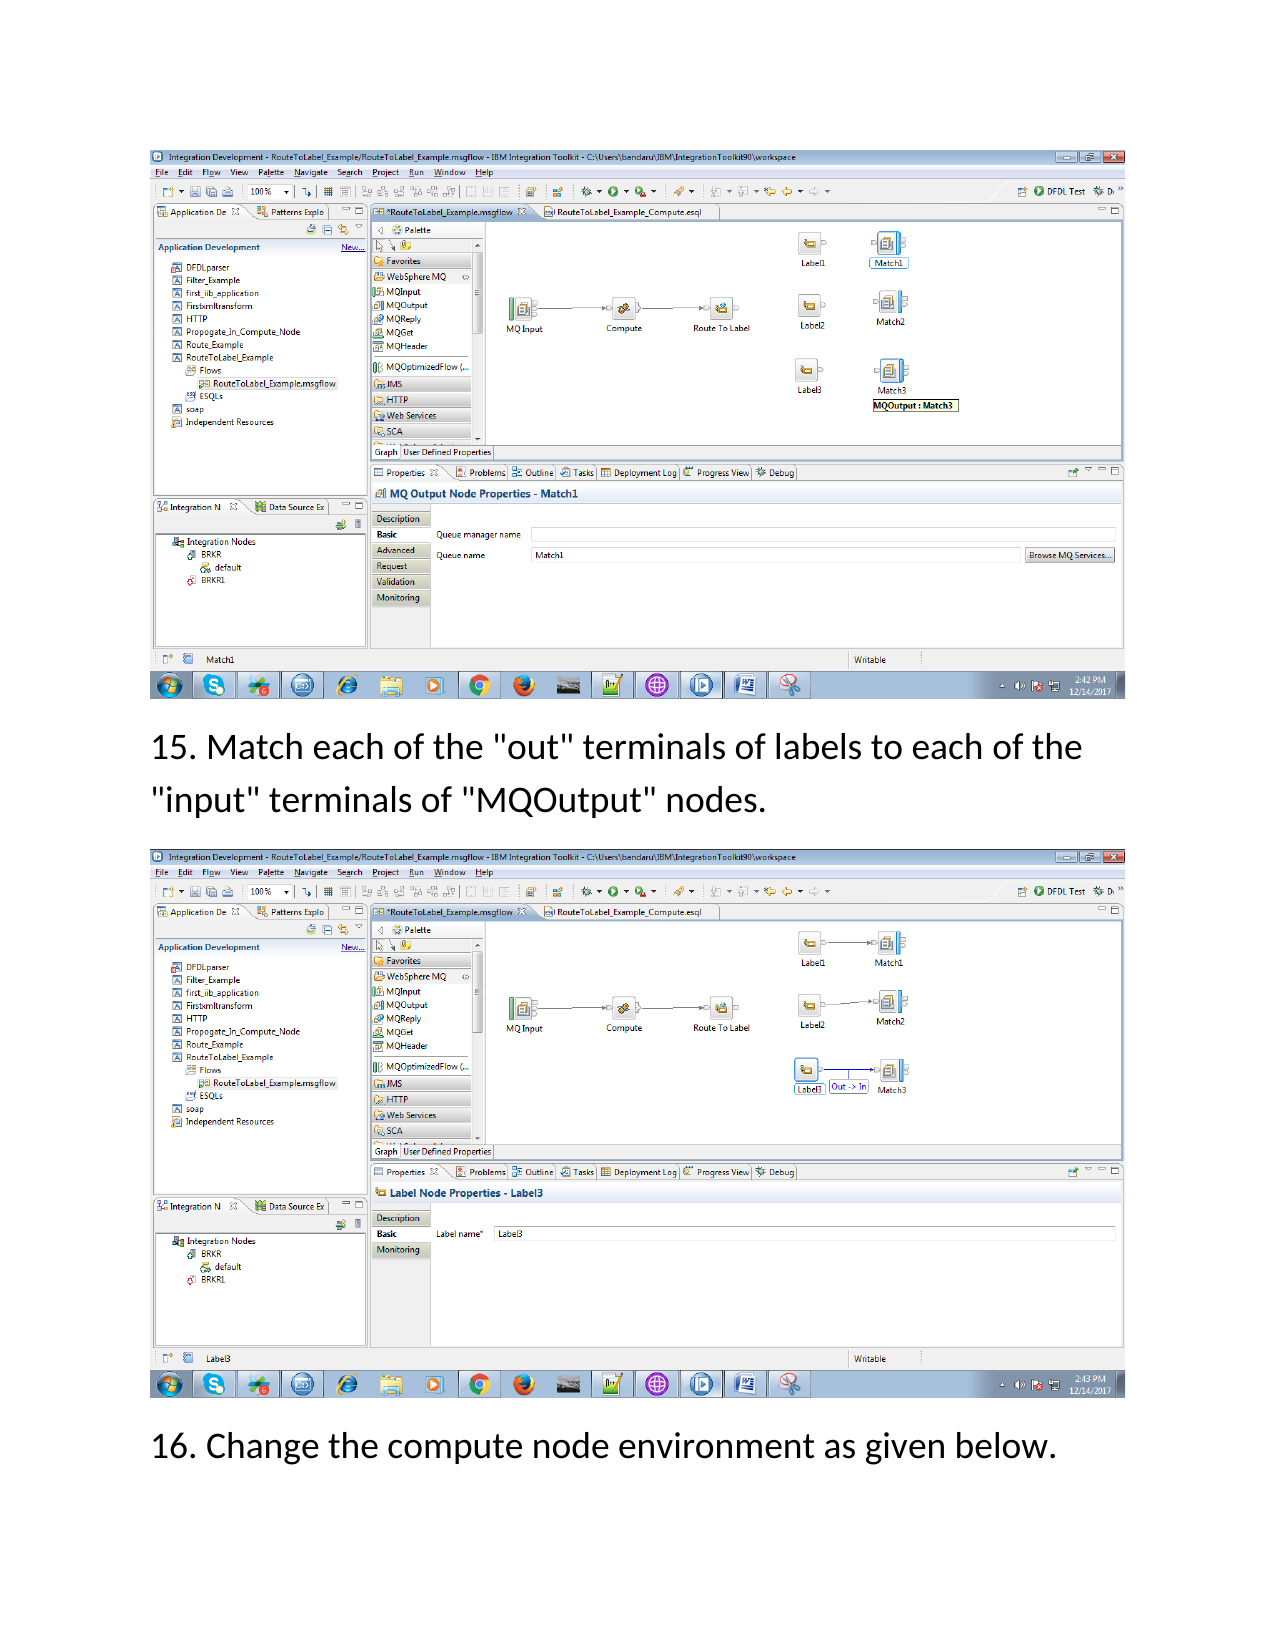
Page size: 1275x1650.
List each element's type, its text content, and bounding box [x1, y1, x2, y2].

picture [150, 849, 1125, 1398]
text 15. Match each of the "out" terminals of labels to each of the "input" terminals of "MQOutput" nodes. [150, 723, 1125, 822]
text 16. Change the compute node environment as given below. [150, 1422, 1125, 1468]
picture [150, 150, 1125, 699]
